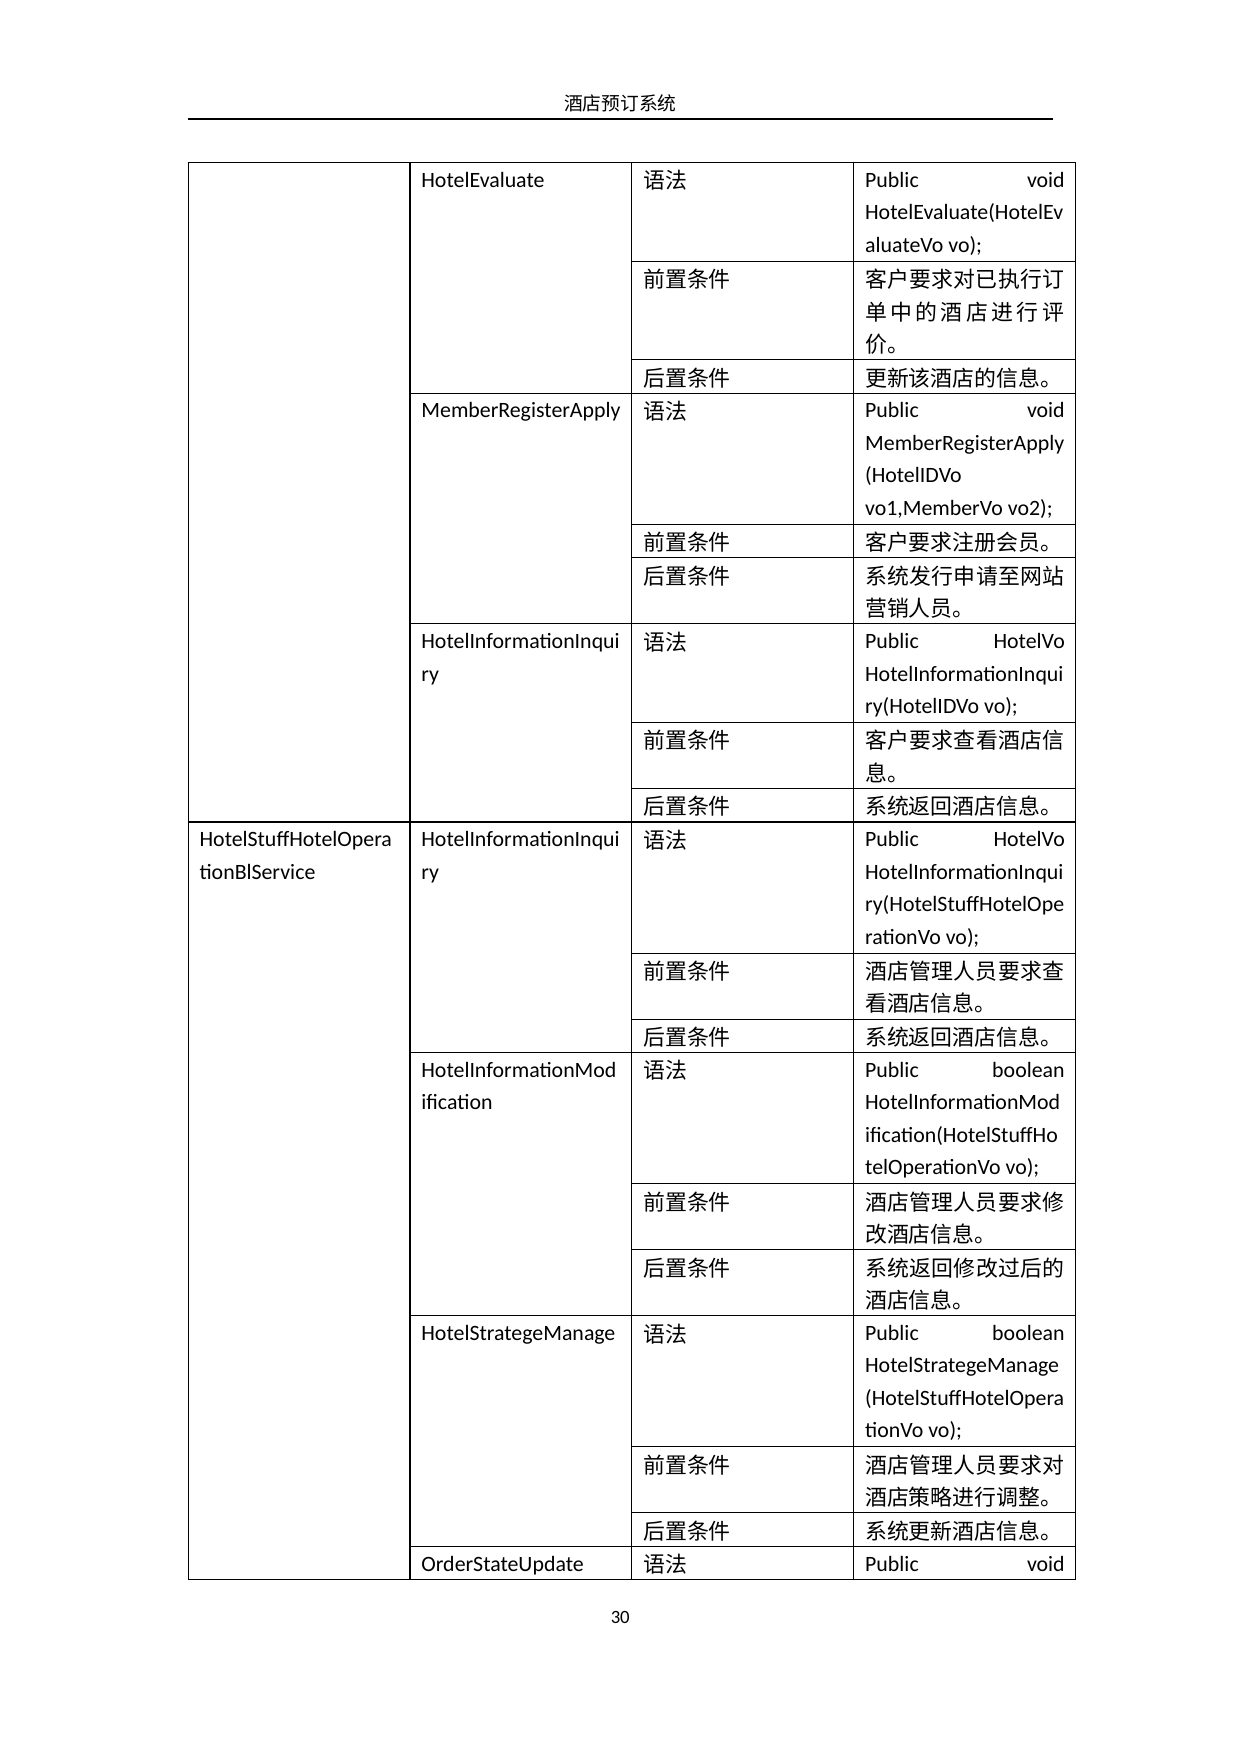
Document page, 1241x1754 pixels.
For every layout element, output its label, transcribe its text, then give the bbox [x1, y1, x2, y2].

table_cell 前置条件 [632, 954, 853, 1018]
table_cell 更新该酒店的信息。 [854, 360, 1075, 393]
table_cell 语法 [632, 1547, 853, 1579]
table_cell 后置条件 [632, 1250, 853, 1315]
table_cell OrderStateUpdate [411, 1547, 631, 1579]
table_cell HotelInformationInquiry [411, 823, 631, 1052]
table_cell 酒店管理人员要求对酒店策略进行调整。 [854, 1447, 1075, 1512]
table_cell Public boolean HotelStrategeManage(HotelStuffHotelOperationVo vo); [854, 1316, 1075, 1446]
table_cell 前置条件 [632, 525, 853, 557]
table_cell 语法 [632, 1053, 853, 1183]
table_cell 系统返回酒店信息。 [854, 1020, 1075, 1052]
table_cell 后置条件 [632, 1513, 853, 1546]
table_cell Public void OrderStateUpdate(HotelStuffHotelOperationVo vo); [854, 1547, 1075, 1579]
table_cell 客户要求注册会员。 [854, 525, 1075, 557]
table_cell 系统发行申请至网站营销人员。 [854, 558, 1075, 623]
table_cell 客户要求对已执行订单中的酒店进行评价。 [854, 262, 1075, 359]
table_cell 后置条件 [632, 789, 853, 821]
table_cell 语法 [632, 394, 853, 524]
table_cell Public void MemberRegisterApply(HotelIDVo vo1,MemberVo vo2); [854, 394, 1075, 524]
table_cell MemberRegisterApply [411, 394, 631, 623]
table_cell HotelStuffHotelOperationBlService [189, 823, 409, 1579]
table_cell 客户要求查看酒店信息。 [854, 723, 1075, 788]
table_cell 酒店管理人员要求查看酒店信息。 [854, 954, 1075, 1018]
table_cell Public HotelVo HotelInformationInquiry(HotelIDVo vo); [854, 624, 1075, 722]
table_cell 系统更新酒店信息。 [854, 1513, 1075, 1546]
table_cell 语法 [632, 1316, 853, 1446]
table_cell 酒店管理人员要求修改酒店信息。 [854, 1184, 1075, 1249]
table_cell 系统返回修改过后的酒店信息。 [854, 1250, 1075, 1315]
table_cell HotelEvaluate [411, 163, 631, 393]
table_cell Public void HotelEvaluate(HotelEvaluateVo vo); [854, 163, 1075, 261]
table_cell Public boolean HotelInformationModification(HotelStuffHotelOperationVo vo); [854, 1053, 1075, 1183]
table_cell 语法 [632, 624, 853, 722]
table_cell HotelInformationInquiry [411, 624, 631, 821]
table_cell 前置条件 [632, 1447, 853, 1512]
table_cell HotelInformationModification [411, 1053, 631, 1315]
table_cell 后置条件 [632, 1020, 853, 1052]
table_cell Public HotelVo HotelInformationInquiry(HotelStuffHotelOperationVo vo); [854, 823, 1075, 952]
table_cell 后置条件 [632, 558, 853, 623]
table_cell 语法 [632, 823, 853, 952]
table_cell 前置条件 [632, 723, 853, 788]
table_cell 前置条件 [632, 262, 853, 359]
table_cell 前置条件 [632, 1184, 853, 1249]
table_cell 语法 [632, 163, 853, 261]
table_cell HotelStrategeManage [411, 1316, 631, 1546]
table_cell 后置条件 [632, 360, 853, 393]
table_cell 系统返回酒店信息。 [854, 789, 1075, 821]
